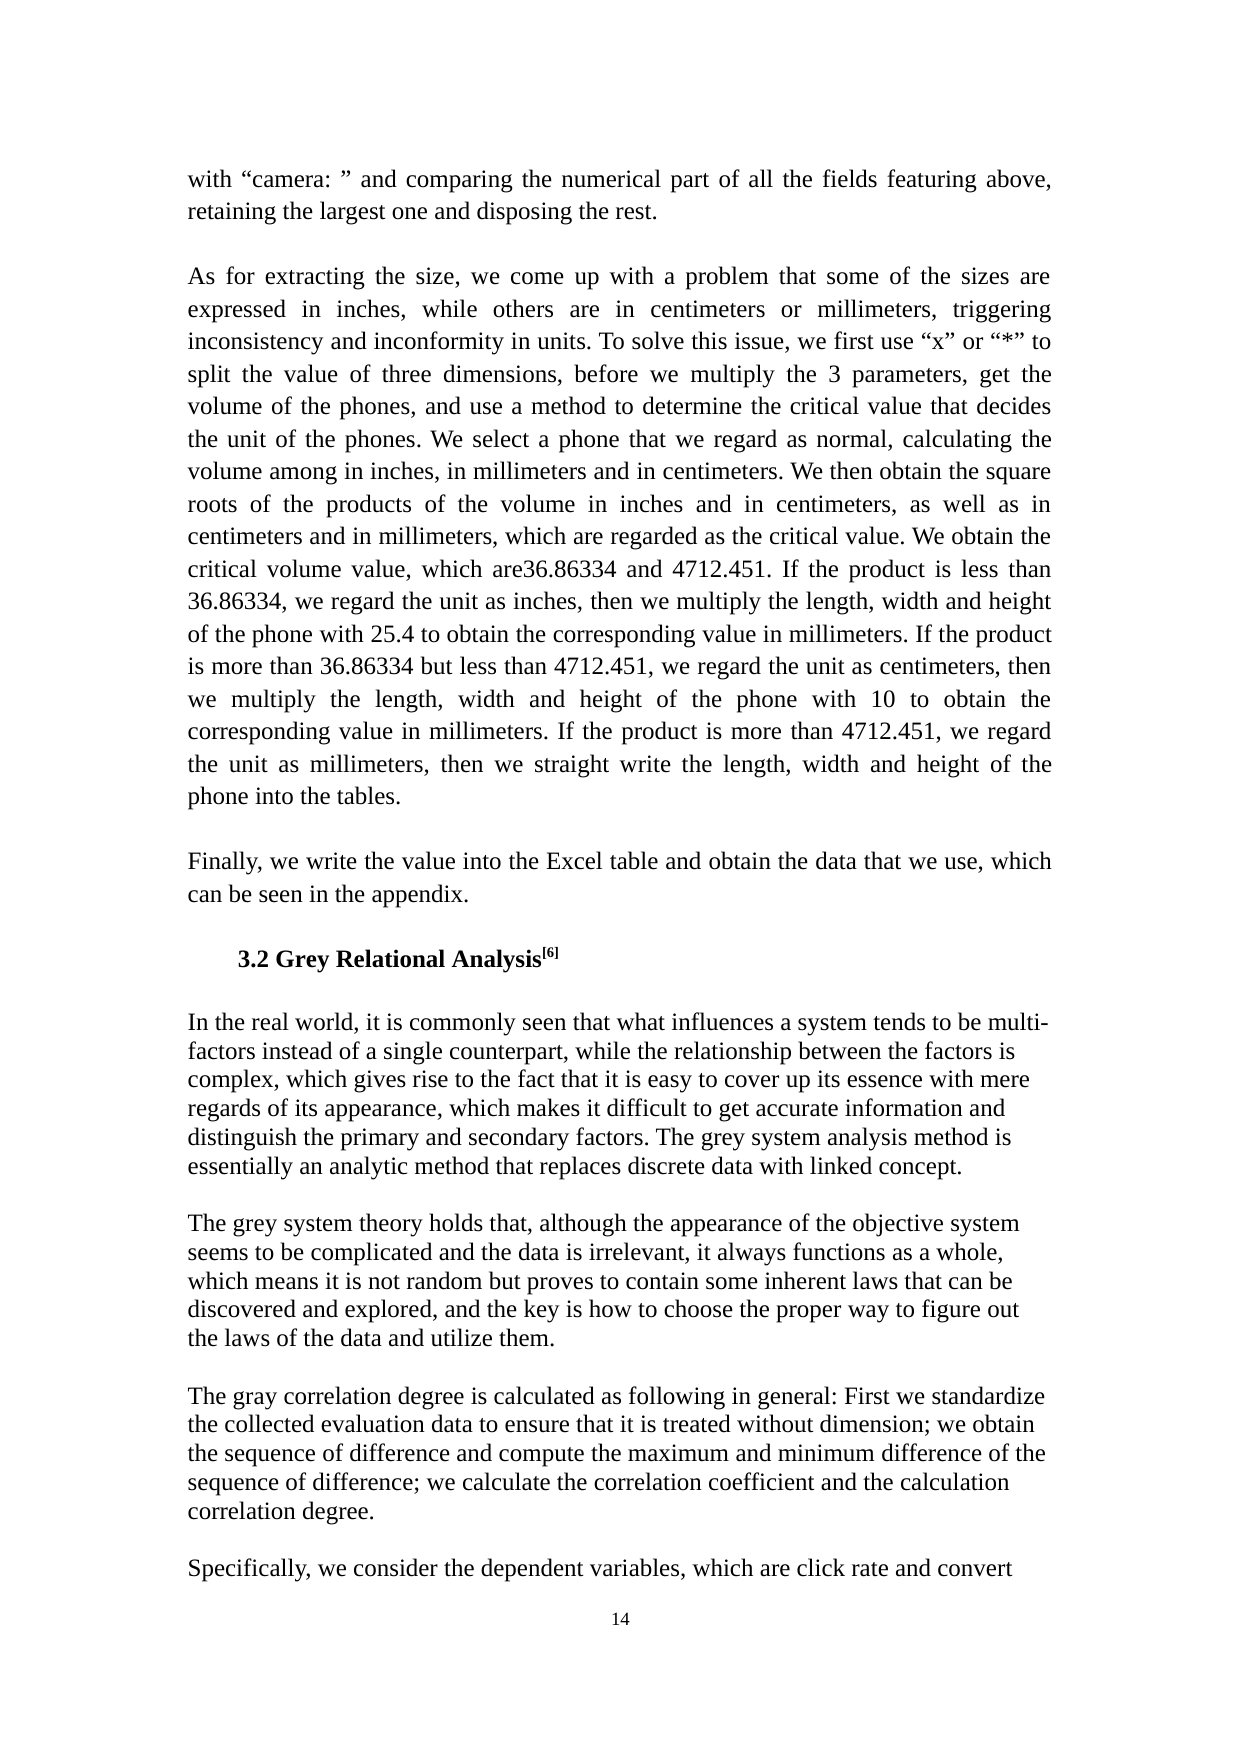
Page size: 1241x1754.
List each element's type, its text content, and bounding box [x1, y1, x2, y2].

text The grey system theory holds that, although the appearance of the objective system seems to be complicated and the data is irrelevant, it always functions as a whole, which means it is not random but proves to contain some inherent laws that can be discovered and explored, and the key is how to choose the proper way to figure out the laws of the data and utilize them. [187, 1208, 1053, 1352]
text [187, 162, 1053, 227]
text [187, 1553, 1053, 1582]
list Grey Relational Analysis[6] [238, 942, 1053, 974]
text In the real world, it is commonly seen that what influences a system tends to be multi-factors instead of a single counterpart, while the relationship between the factors is complex, which gives rise to the fact that it is easy to cover up its essence with mere regards of its appearance, which makes it difficult to get accurate information and distinguish the primary and secondary factors. The grey system analysis method is essentially an analytic method that replaces discrete data with linked concept. [187, 1007, 1053, 1179]
text The gray correlation degree is calculated as following in general: First we standardize the collected evaluation data to ensure that it is treated without dimension; we obtain the sequence of difference and compute the maximum and minimum difference of the sequence of difference; we calculate the correlation coefficient and the calculation correlation degree. [187, 1381, 1053, 1524]
text As for extracting the size, we come up with a problem that some of the sizes are expressed in inches, while others are in centimeters or millimeters, triggering inconsistency and inconformity in units. To solve this issue, we first use “x” or “*” to split the value of three dimensions, before we multiply the 3 parameters, get the volume of the phones, and use a method to determine the critical value that decides the unit of the phones. We select a phone that we regard as normal, calculating the volume among in inches, in millimeters and in centimeters. We then obtain the square roots of the products of the volume in inches and in centimeters, as well as in centimeters and in millimeters, which are regarded as the critical value. We obtain the critical volume value, which are36.86334 and 4712.451. If the product is less than 36.86334, we regard the unit as inches, then we multiply the length, width and height of the phone with 25.4 to obtain the corresponding value in millimeters. If the product is more than 36.86334 but less than 4712.451, we regard the unit as centimeters, then we multiply the length, width and height of the phone with 10 to obtain the corresponding value in millimeters. If the product is more than 4712.451, we regard the unit as millimeters, then we straight write the length, width and height of the phone into the tables. [187, 259, 1053, 812]
text Finally, we write the value into the Excel table and obtain the data that we use, which can be seen in the appendix. [187, 844, 1053, 909]
